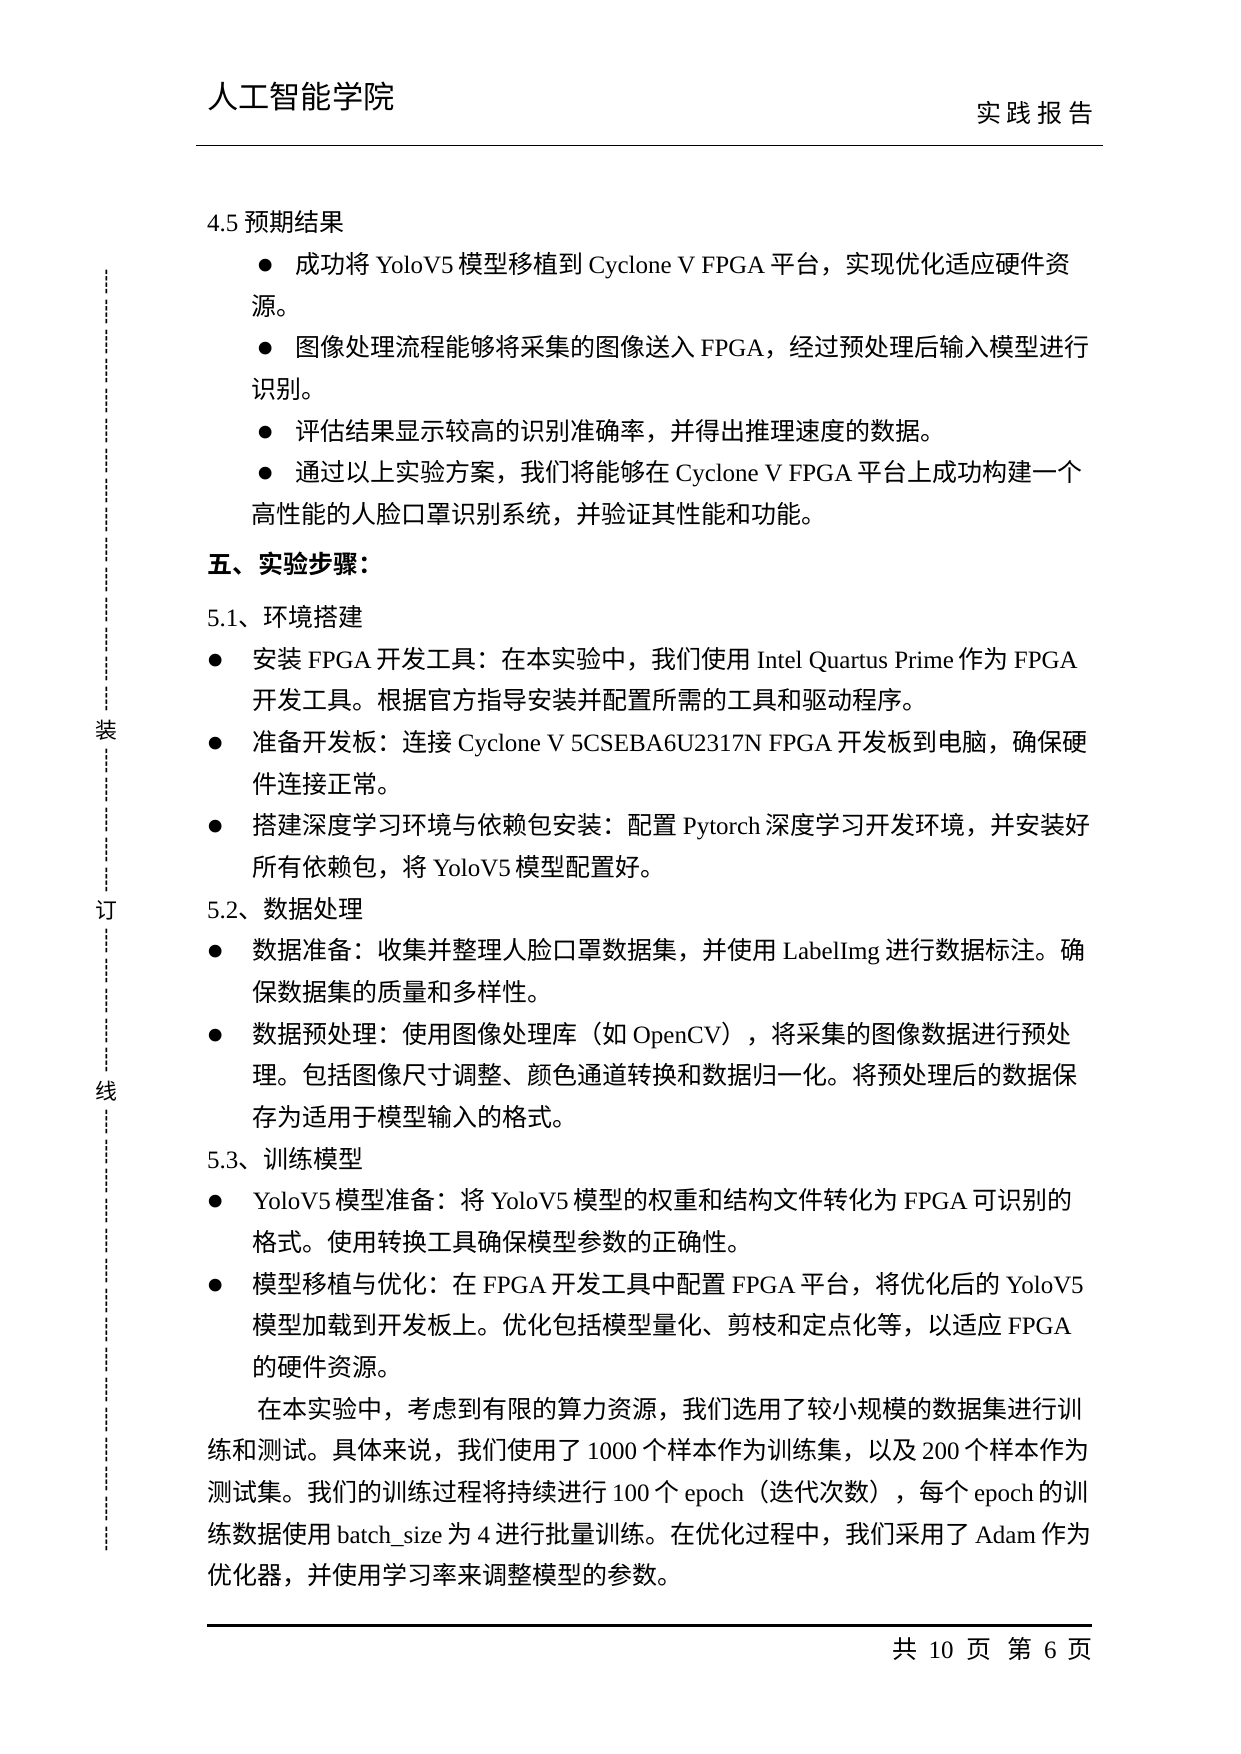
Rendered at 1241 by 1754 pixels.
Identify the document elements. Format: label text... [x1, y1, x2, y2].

list 通过以上实验方案，我们将能够在Cyclone V FPGA平台上成功构建一个高性能的人脸口罩识别系统，并验证其性能和功能。 [251, 448, 1092, 532]
list 安装FPGA开发工具：在本实验中，我们使用Intel Quartus Prime作为FPGA开发工具。根据官方指导安装并配置所需的工具和驱动程序。 [207, 635, 1092, 718]
list 数据预处理：使用图像处理库（如OpenCV），将采集的图像数据进行预处理。包括图像尺寸调整、颜色通道转换和数据归一化。将预处理后的数据保存为适用于模型输入的格式。 [207, 1010, 1092, 1135]
text 5.3、训练模型 [207, 1135, 1092, 1176]
list 成功将YoloV5模型移植到Cyclone V FPGA平台，实现优化适应硬件资源。 [251, 240, 1092, 323]
list 实验步骤： [207, 544, 1092, 581]
text 4.5 预期结果 [207, 198, 1092, 240]
text 5.1、环境搭建 [207, 593, 1092, 635]
list YoloV5模型准备：将YoloV5模型的权重和结构文件转化为FPGA可识别的格式。使用转换工具确保模型参数的正确性。 [207, 1176, 1092, 1260]
list 准备开发板：连接Cyclone V 5CSEBA6U2317N FPGA开发板到电脑，确保硬件连接正常。 [207, 718, 1092, 801]
text 5.2、数据处理 [207, 885, 1092, 926]
text 在本实验中，考虑到有限的算力资源，我们选用了较小规模的数据集进行训练和测试。具体来说，我们使用了1000个样本作为训练集，以及200个样本作为测试集。我们的训练过程将持续进行100个epoch（迭代次数），每个epoch的训练数据使用batch_size为4进行批量训练。在优化过程中，我们采用了Adam作为优化器，并使用学习率来调整模型的参数。 [207, 1385, 1092, 1593]
list 搭建深度学习环境与依赖包安装：配置Pytorch深度学习开发环境，并安装好所有依赖包，将YoloV5模型配置好。 [207, 801, 1092, 885]
list 图像处理流程能够将采集的图像送入FPGA，经过预处理后输入模型进行识别。 [251, 323, 1092, 407]
list 数据准备：收集并整理人脸口罩数据集，并使用LabelImg进行数据标注。确保数据集的质量和多样性。 [207, 926, 1092, 1010]
list 模型移植与优化：在FPGA开发工具中配置FPGA平台，将优化后的YoloV5模型加载到开发板上。优化包括模型量化、剪枝和定点化等，以适应FPGA的硬件资源。 [207, 1260, 1092, 1385]
list 评估结果显示较高的识别准确率，并得出推理速度的数据。 [251, 407, 1092, 448]
